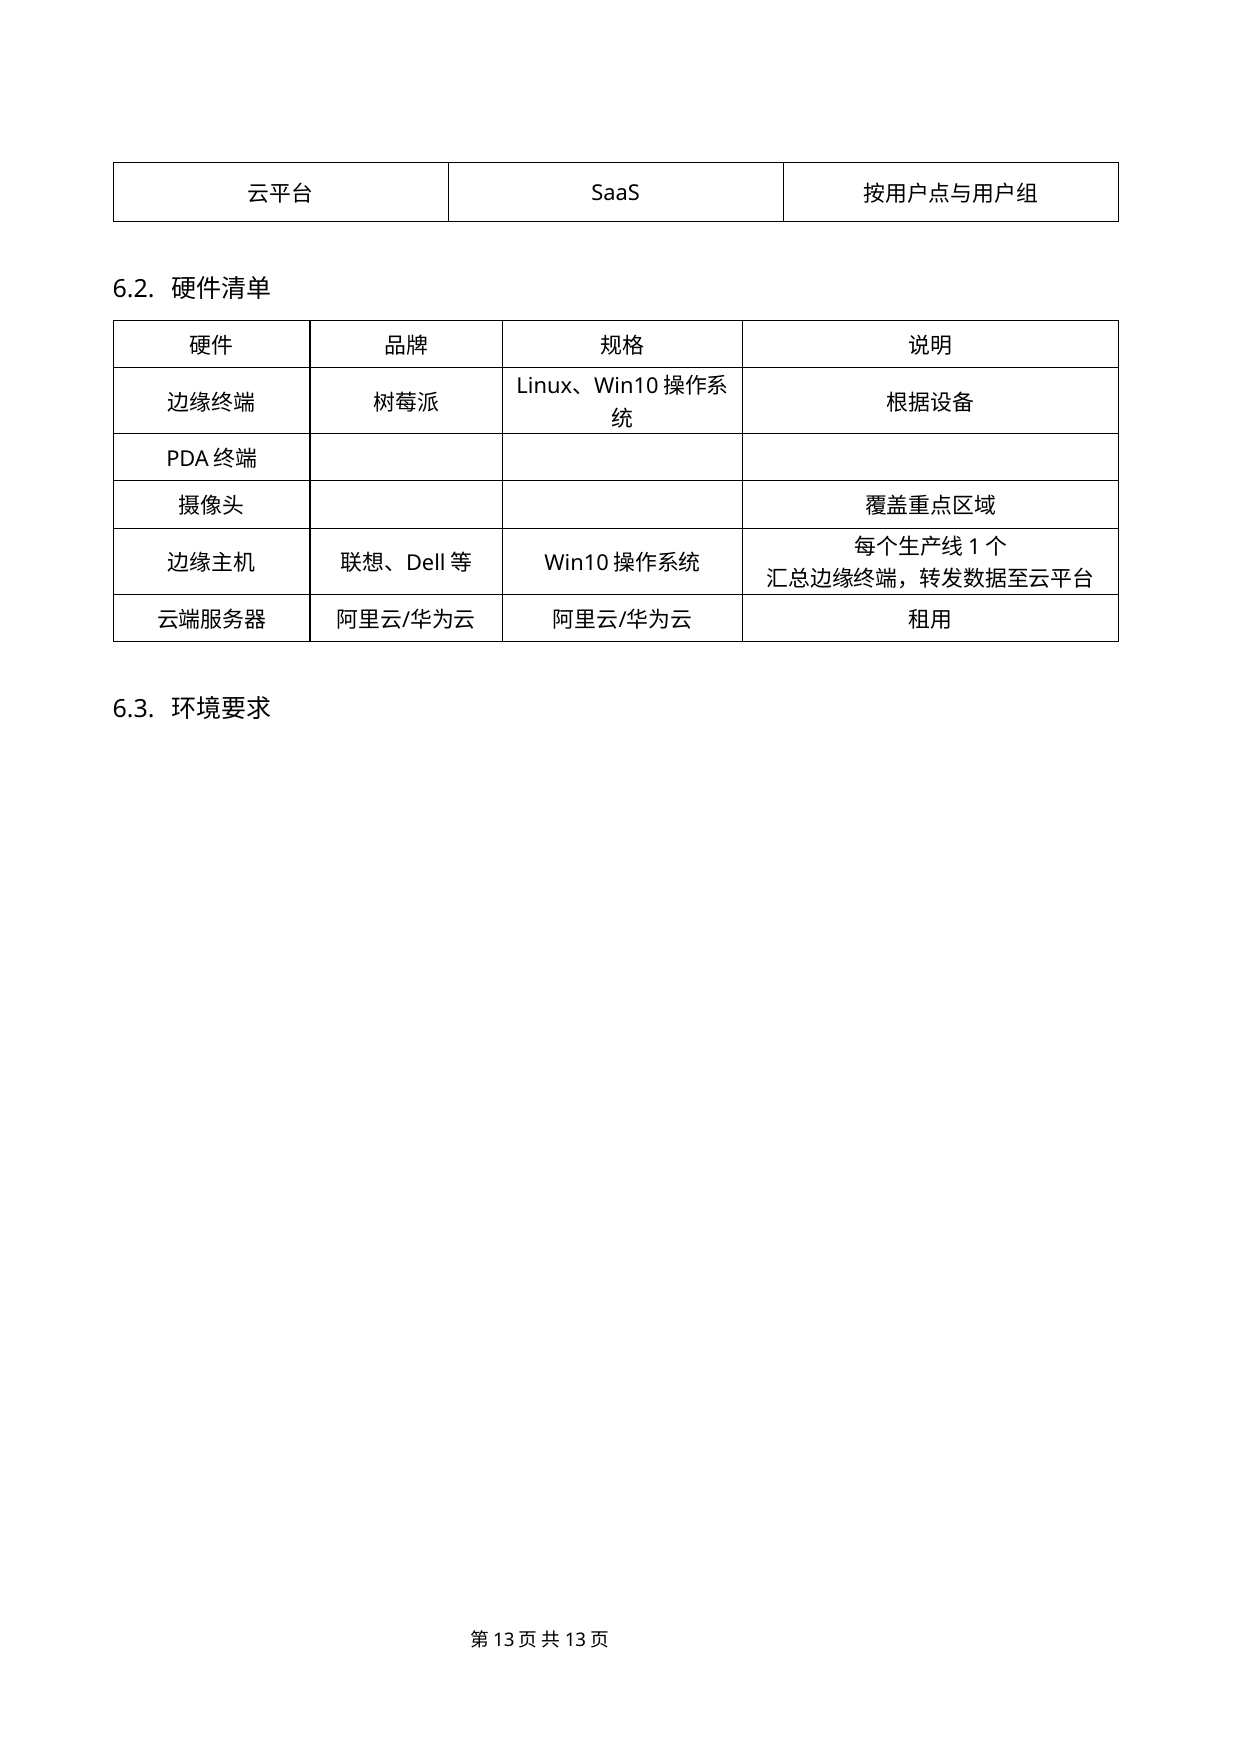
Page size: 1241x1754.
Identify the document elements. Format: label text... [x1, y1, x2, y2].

table_cell [503, 481, 742, 527]
table_cell 边缘主机 [114, 529, 309, 593]
table_cell [311, 434, 502, 480]
table_cell SaaS [449, 163, 783, 221]
table_cell PDA终端 [114, 434, 309, 480]
table_cell 阿里云/华为云 [311, 595, 502, 641]
table_header 品牌 [311, 321, 502, 367]
table_cell 租用 [743, 595, 1118, 641]
table_cell [743, 434, 1118, 480]
table_header 硬件 [114, 321, 309, 367]
table_cell [311, 481, 502, 527]
table_header 规格 [503, 321, 742, 367]
table_cell 覆盖重点区域 [743, 481, 1118, 527]
table_cell 按用户点与用户组 [784, 163, 1118, 221]
table_cell 根据设备 [743, 368, 1118, 433]
table_header 说明 [743, 321, 1118, 367]
table_cell [503, 434, 742, 480]
table_cell Win10操作系统 [503, 529, 742, 593]
table_cell 云端服务器 [114, 595, 309, 641]
subtitle 环境要求 [112, 674, 1128, 739]
table_cell 树莓派 [311, 368, 502, 433]
table_cell 阿里云/华为云 [503, 595, 742, 641]
table_cell 云平台 [114, 163, 448, 221]
table_cell 每个生产线1个 汇总边缘终端，转发数据至云平台 [743, 529, 1118, 593]
table_cell 边缘终端 [114, 368, 309, 433]
table_cell Linux、Win10操作系统 [503, 368, 742, 433]
table_cell 摄像头 [114, 481, 309, 527]
subtitle 硬件清单 [112, 254, 1128, 319]
table_cell 联想、Dell等 [311, 529, 502, 593]
